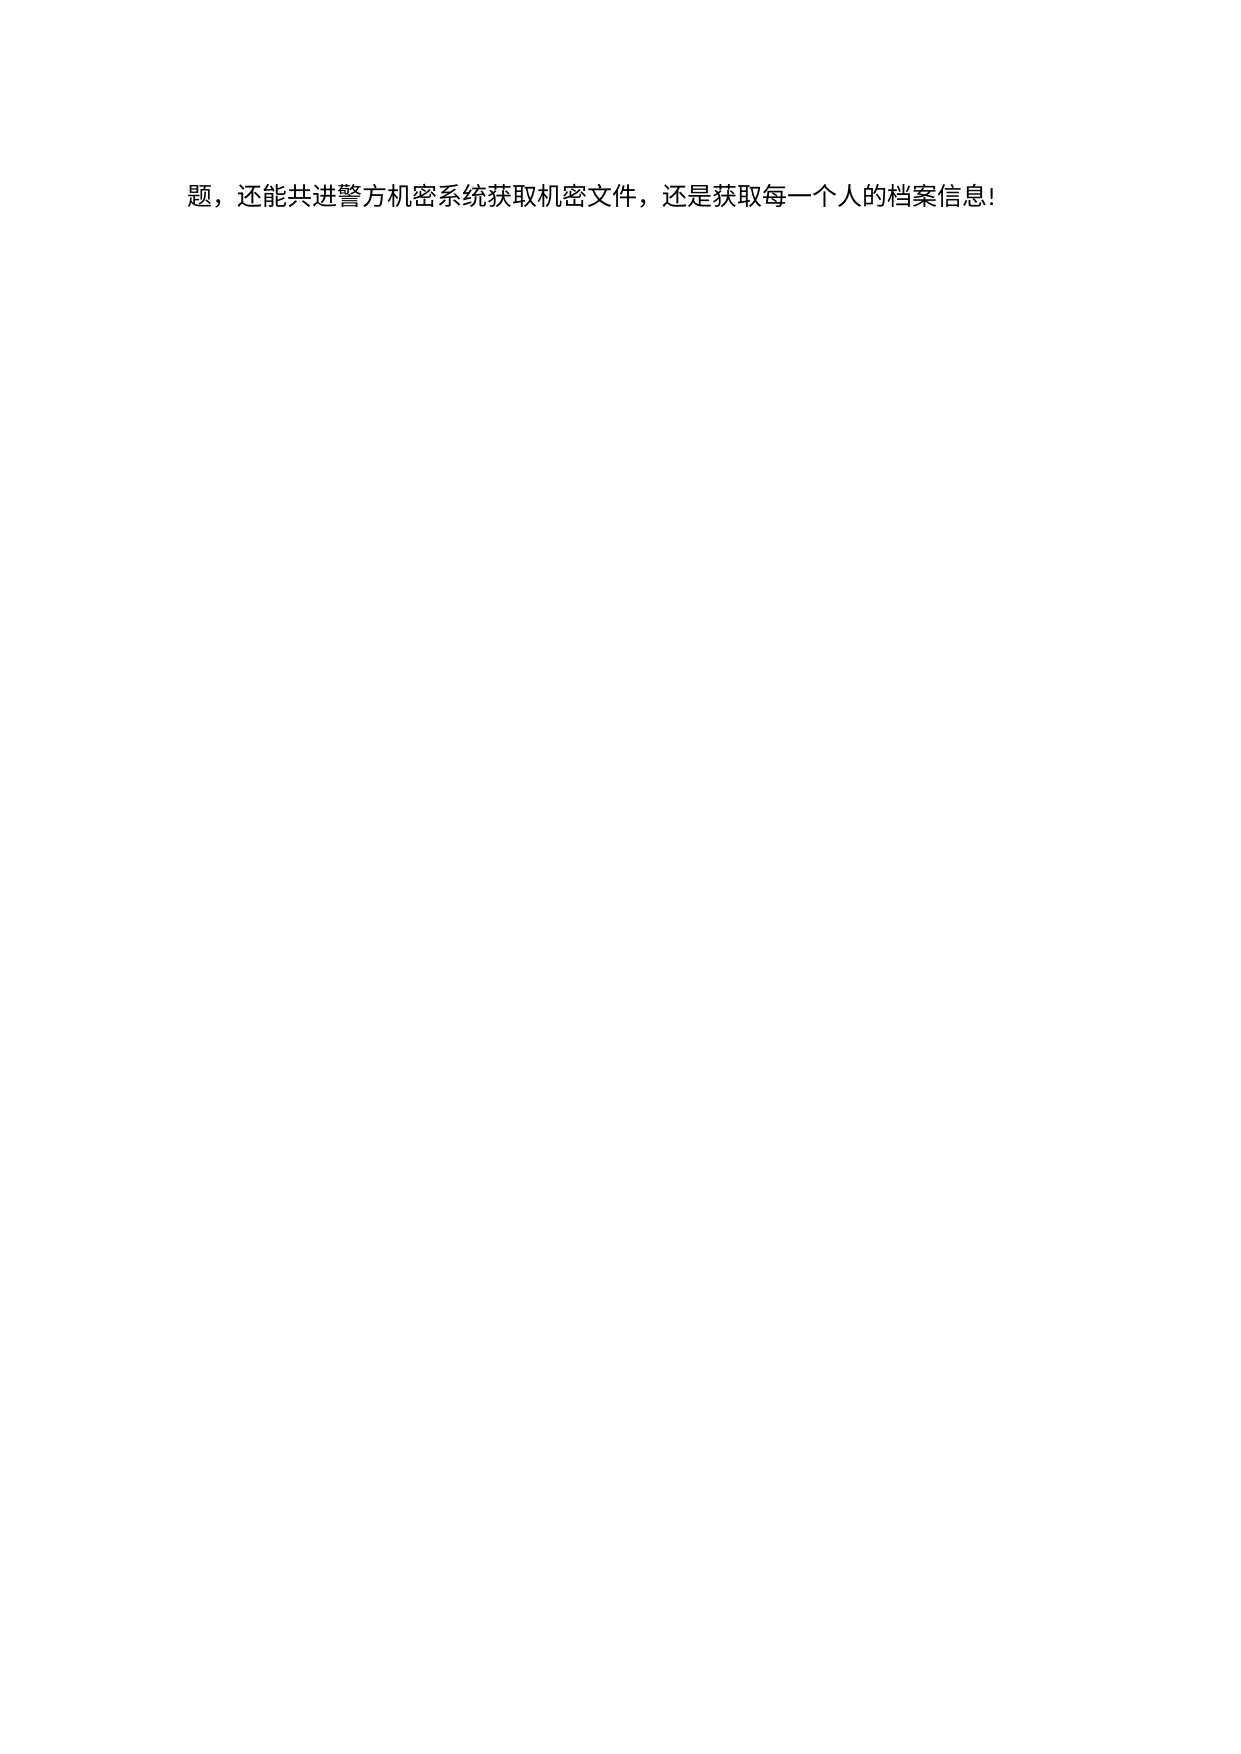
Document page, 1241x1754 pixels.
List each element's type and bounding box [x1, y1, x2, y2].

text [187, 162, 1053, 227]
